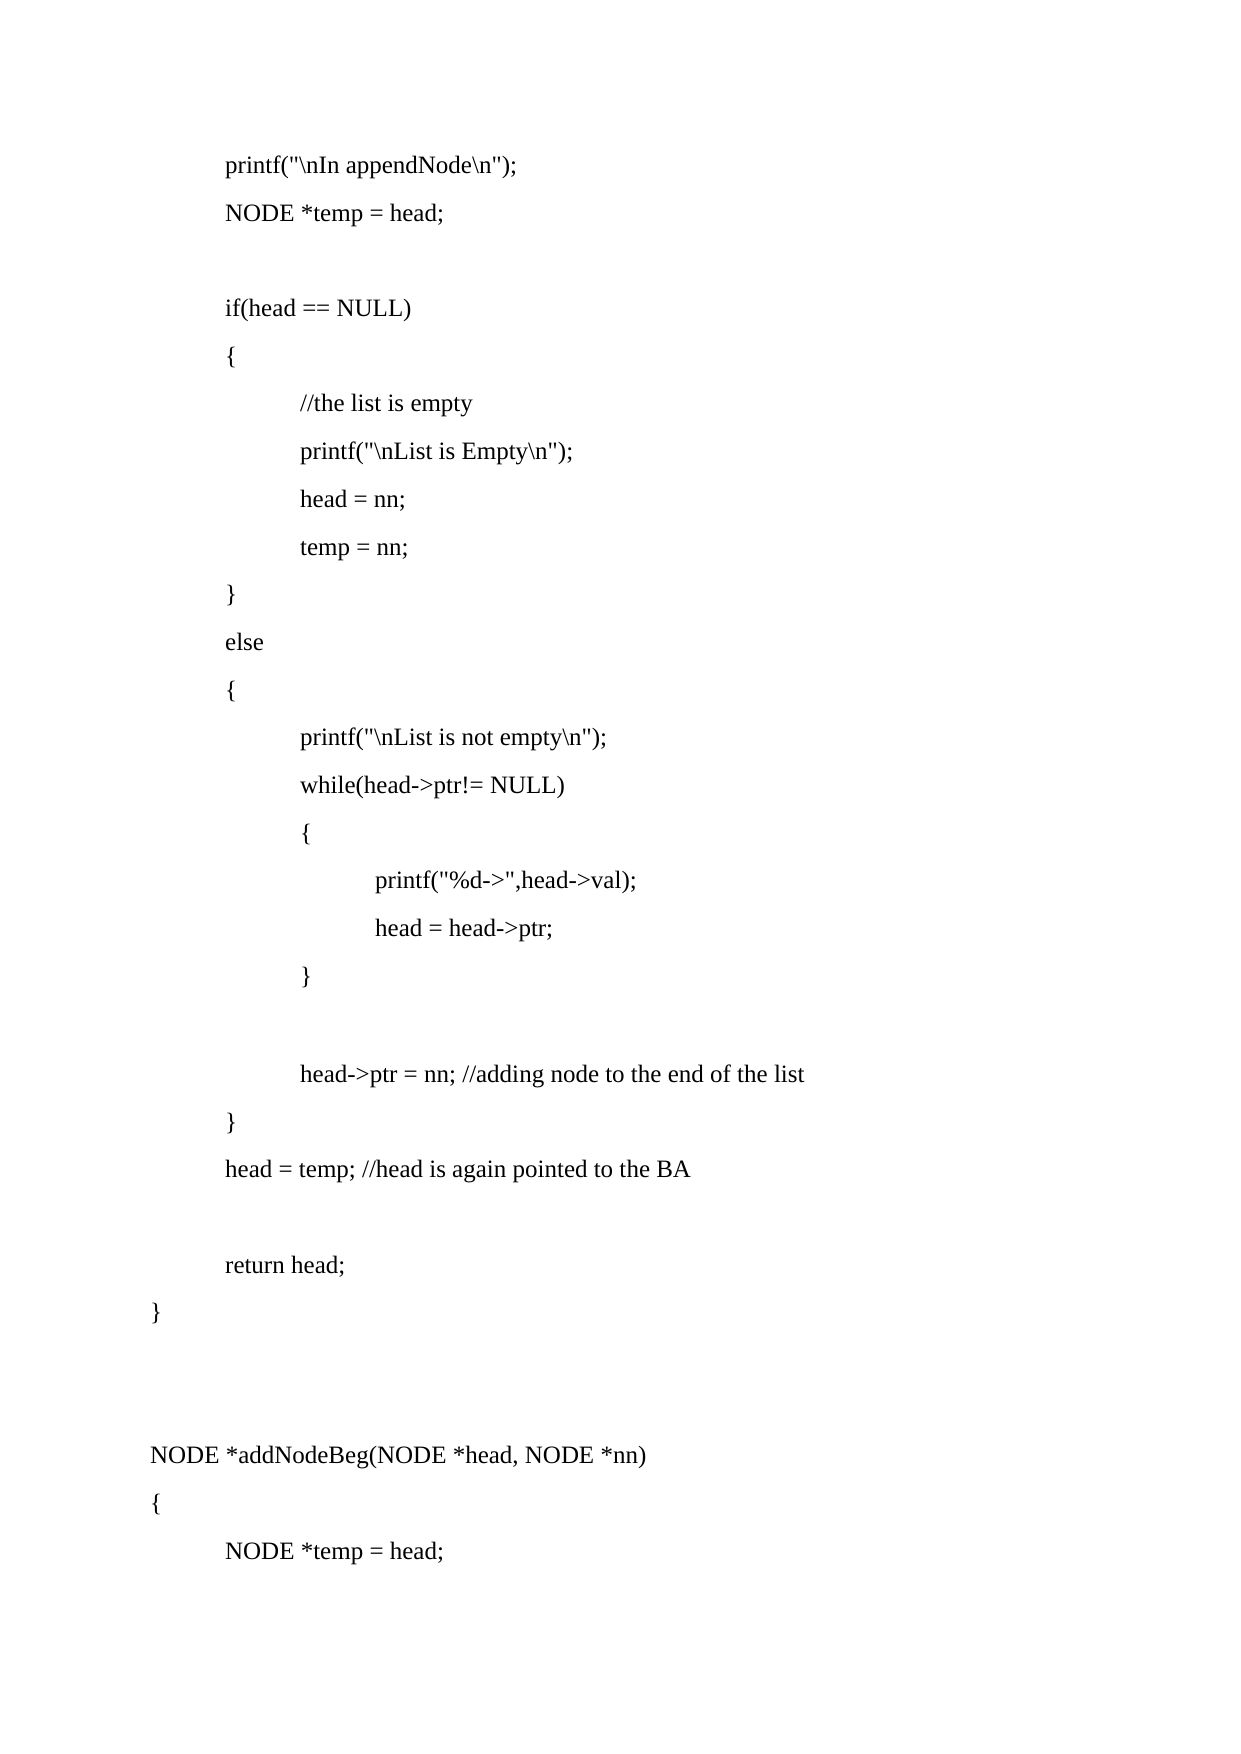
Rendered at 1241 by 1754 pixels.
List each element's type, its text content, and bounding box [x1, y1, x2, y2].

text NODE *addNodeBeg(NODE *head, NODE *nn) [150, 1441, 1090, 1469]
text { [150, 1488, 1090, 1517]
text temp = nn; [150, 532, 1090, 560]
text } [150, 961, 1090, 990]
text return head; [150, 1250, 1090, 1278]
text printf("\nList is not empty\n"); [150, 722, 1090, 751]
text NODE *temp = head; [150, 1536, 1090, 1565]
text } [150, 1107, 1090, 1135]
text printf("\nList is Empty\n"); [150, 436, 1090, 465]
text while(head->ptr!= NULL) [150, 770, 1090, 799]
text head = head->ptr; [150, 913, 1090, 942]
text } [150, 579, 1090, 608]
text head = temp; //head is again pointed to the BA [150, 1154, 1090, 1183]
text NODE *temp = head; [150, 198, 1090, 226]
text { [150, 675, 1090, 703]
text } [150, 1297, 1090, 1326]
text { [150, 341, 1090, 369]
text head = nn; [150, 484, 1090, 513]
text printf("\nIn appendNode\n"); [150, 150, 1090, 179]
text if(head == NULL) [150, 293, 1090, 322]
text { [150, 818, 1090, 847]
text //the list is empty [150, 388, 1090, 417]
text printf("%d->",head->val); [150, 866, 1090, 894]
text head->ptr = nn; //adding node to the end of the list [150, 1059, 1090, 1088]
text else [150, 627, 1090, 656]
